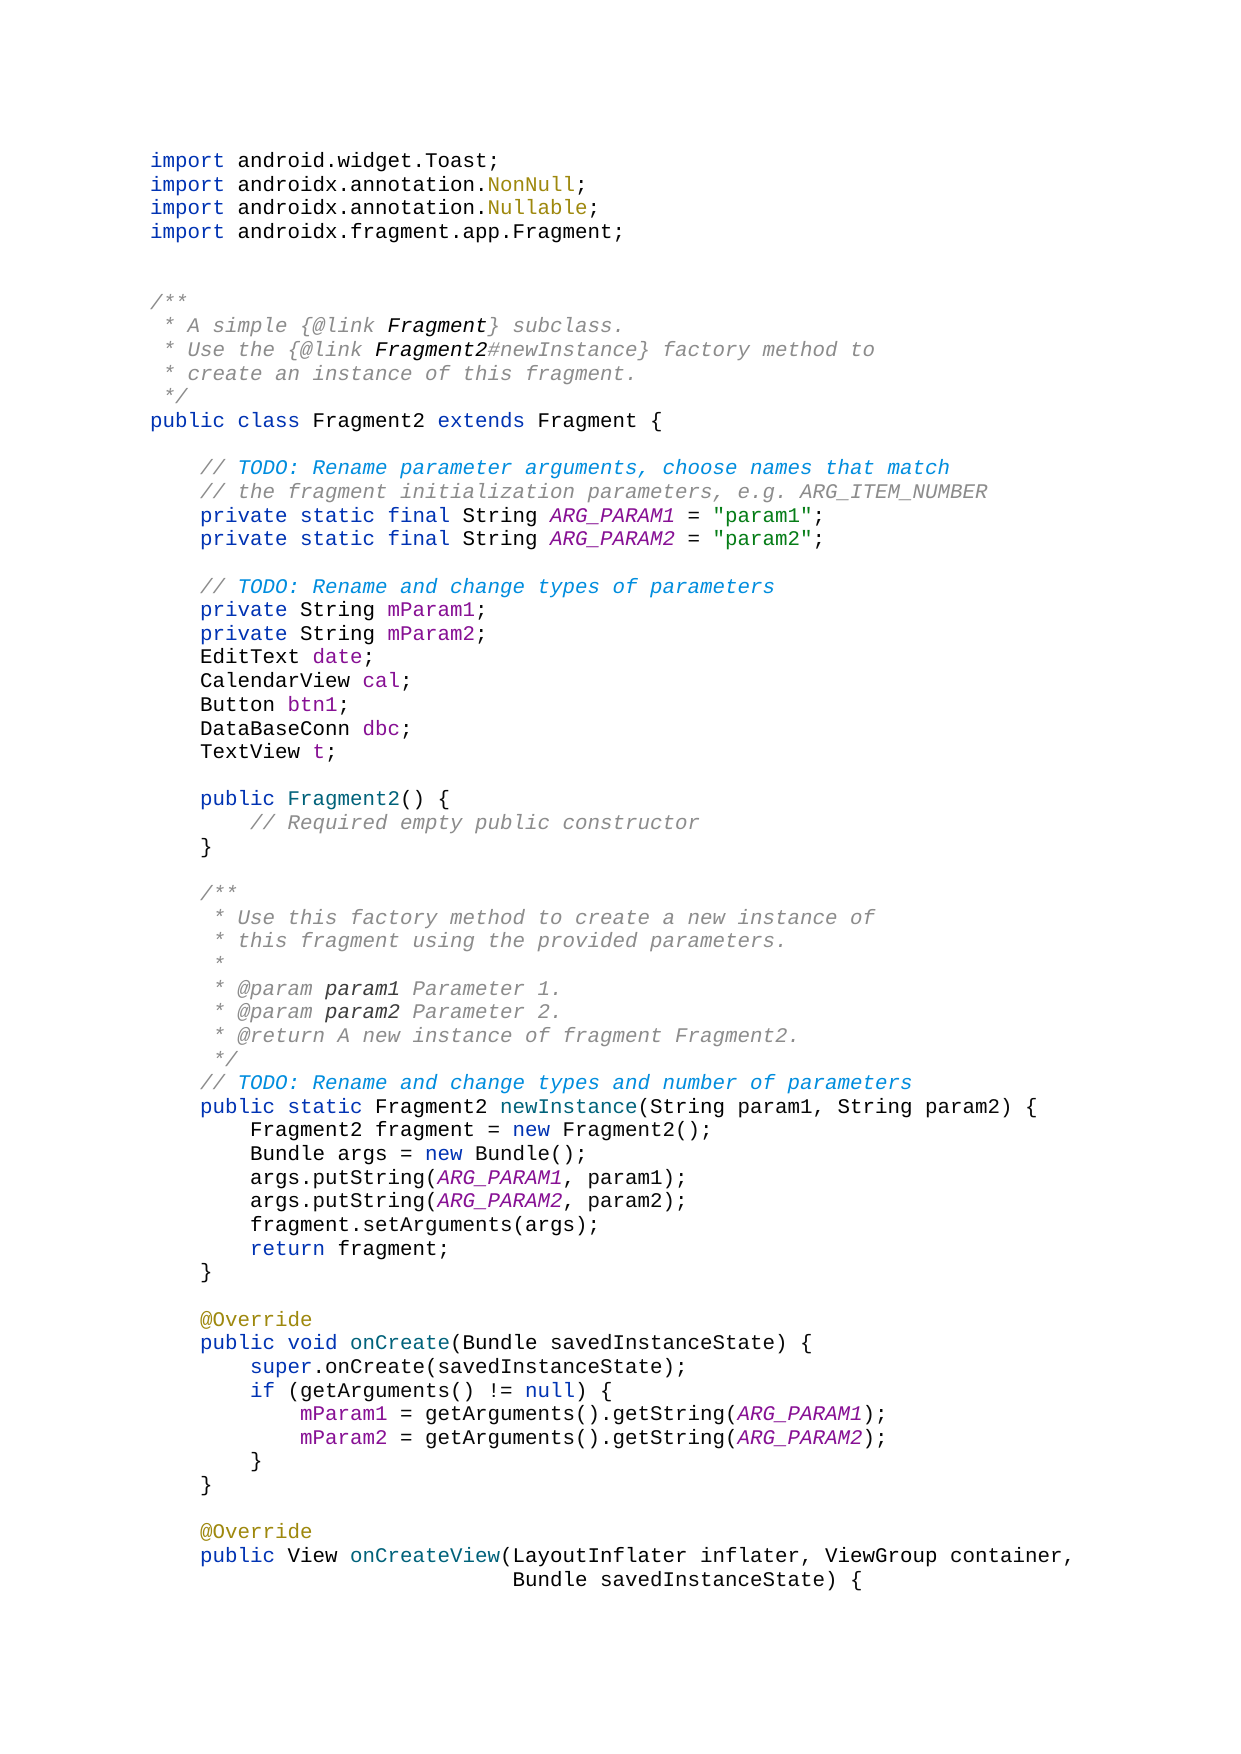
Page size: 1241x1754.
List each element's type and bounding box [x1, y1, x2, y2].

text [150, 150, 1090, 1592]
